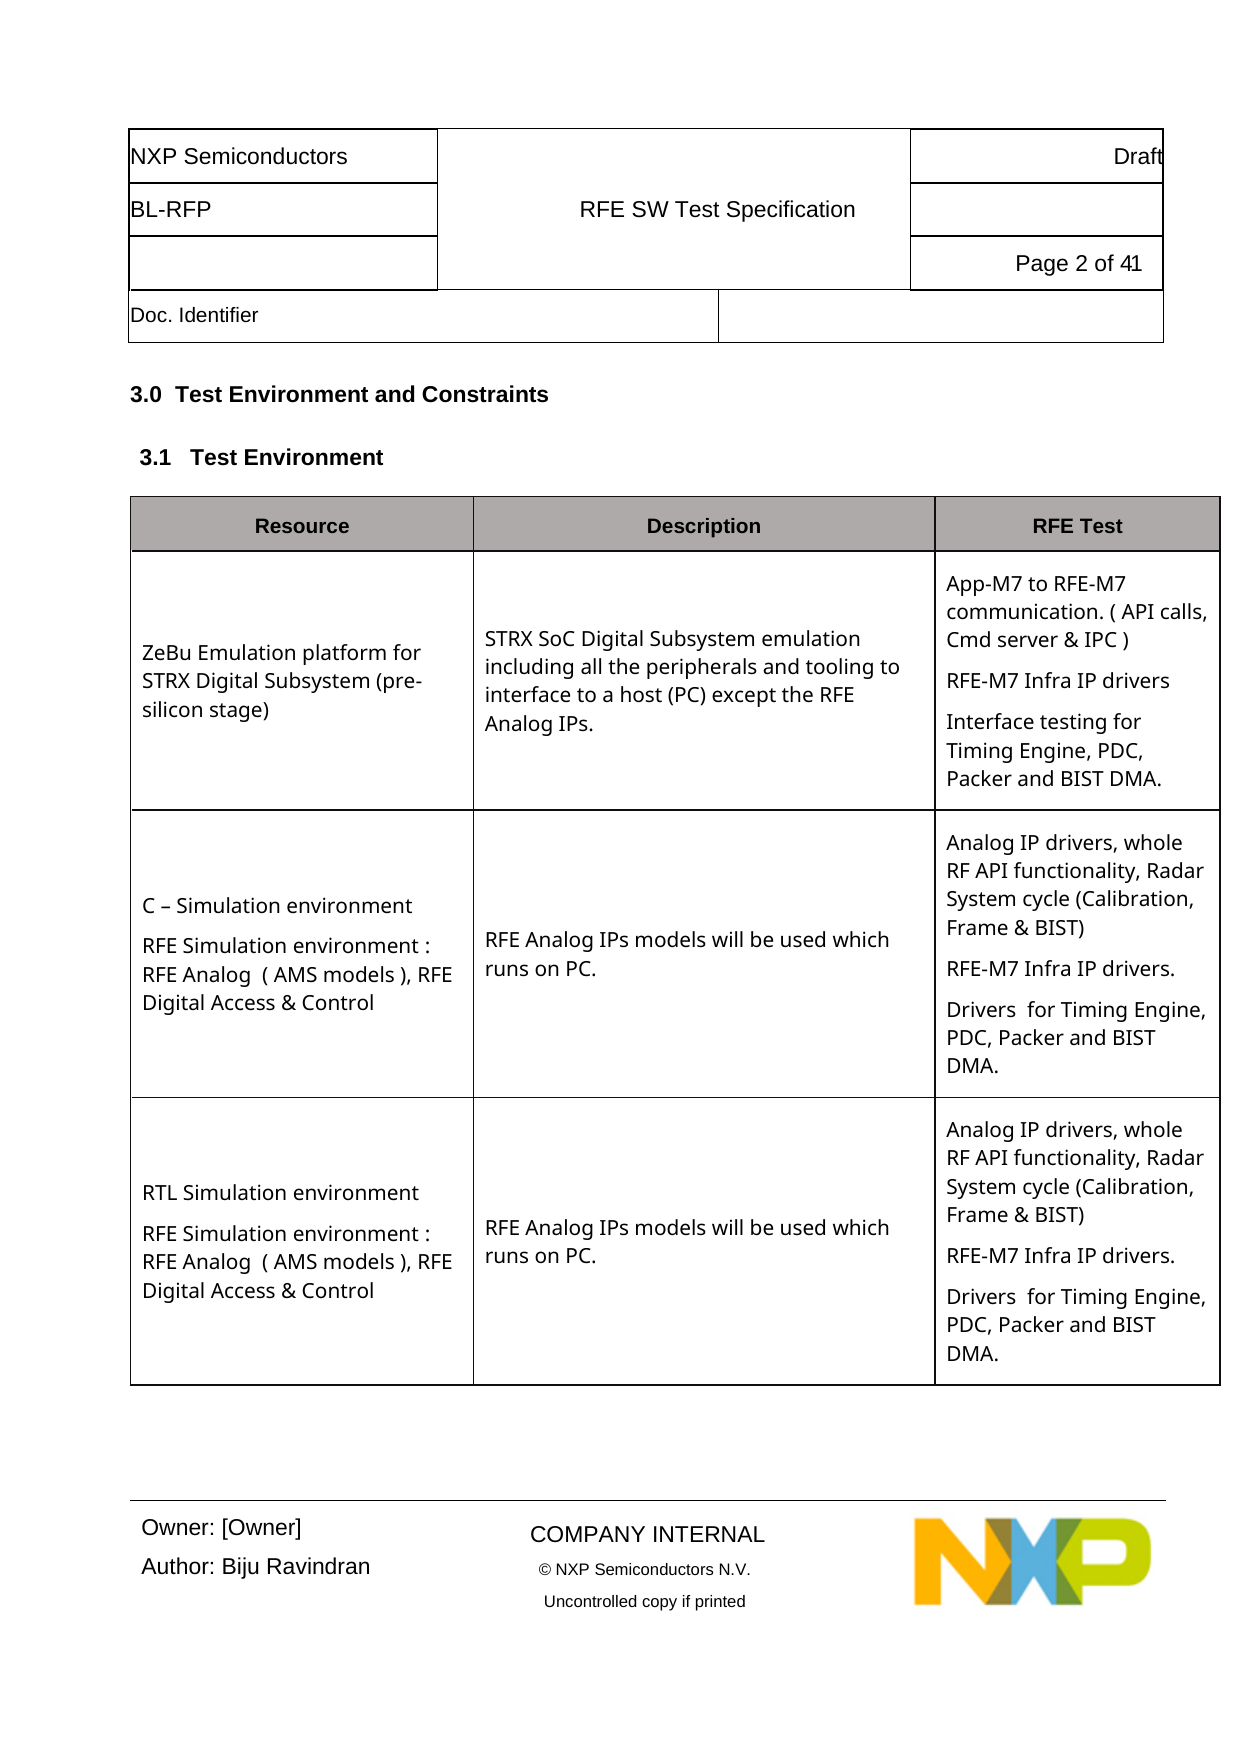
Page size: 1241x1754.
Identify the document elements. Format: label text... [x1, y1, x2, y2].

table_cell Analog IP drivers, whole RF API functionality, Radar System cycle (Calibration, Frame & BIST) RFE-M7 Infra IP drivers. Drivers for Timing Engine, PDC, Packer and BIST DMA. [936, 811, 1219, 1097]
table_cell ZeBu Emulation platform for STRX Digital Subsystem (pre-silicon stage) [131, 551, 473, 809]
table_header Description [474, 497, 934, 550]
table_cell C – Simulation environment RFE Simulation environment : RFE Analog ( AMS models ), RFE Digital Access & Control [131, 810, 473, 1097]
table_header Resource [131, 497, 473, 550]
subtitle Test Environment and Constraints [130, 226, 1166, 407]
table_cell Analog IP drivers, whole RF API functionality, Radar System cycle (Calibration, Frame & BIST) RFE-M7 Infra IP drivers. Drivers for Timing Engine, PDC, Packer and BIST DMA. [936, 1098, 1219, 1384]
picture [908, 1513, 1156, 1610]
table_cell RFE Analog IPs models will be used which runs on PC. [474, 811, 934, 1097]
table_cell RFE Analog IPs models will be used which runs on PC. [474, 1098, 934, 1384]
table_cell App-M7 to RFE-M7 communication. ( API calls, Cmd server & IPC ) RFE-M7 Infra IP drivers Interface testing for Timing Engine, PDC, Packer and BIST DMA. [936, 552, 1219, 809]
table_cell RTL Simulation environment RFE Simulation environment : RFE Analog ( AMS models ), RFE Digital Access & Control [131, 1098, 473, 1384]
subtitle Test Environment [139, 444, 1166, 471]
table_cell STRX SoC Digital Subsystem emulation including all the peripherals and tooling to interface to a host (PC) except the RFE Analog IPs. [474, 552, 934, 809]
table_header RFE Test [936, 497, 1219, 550]
